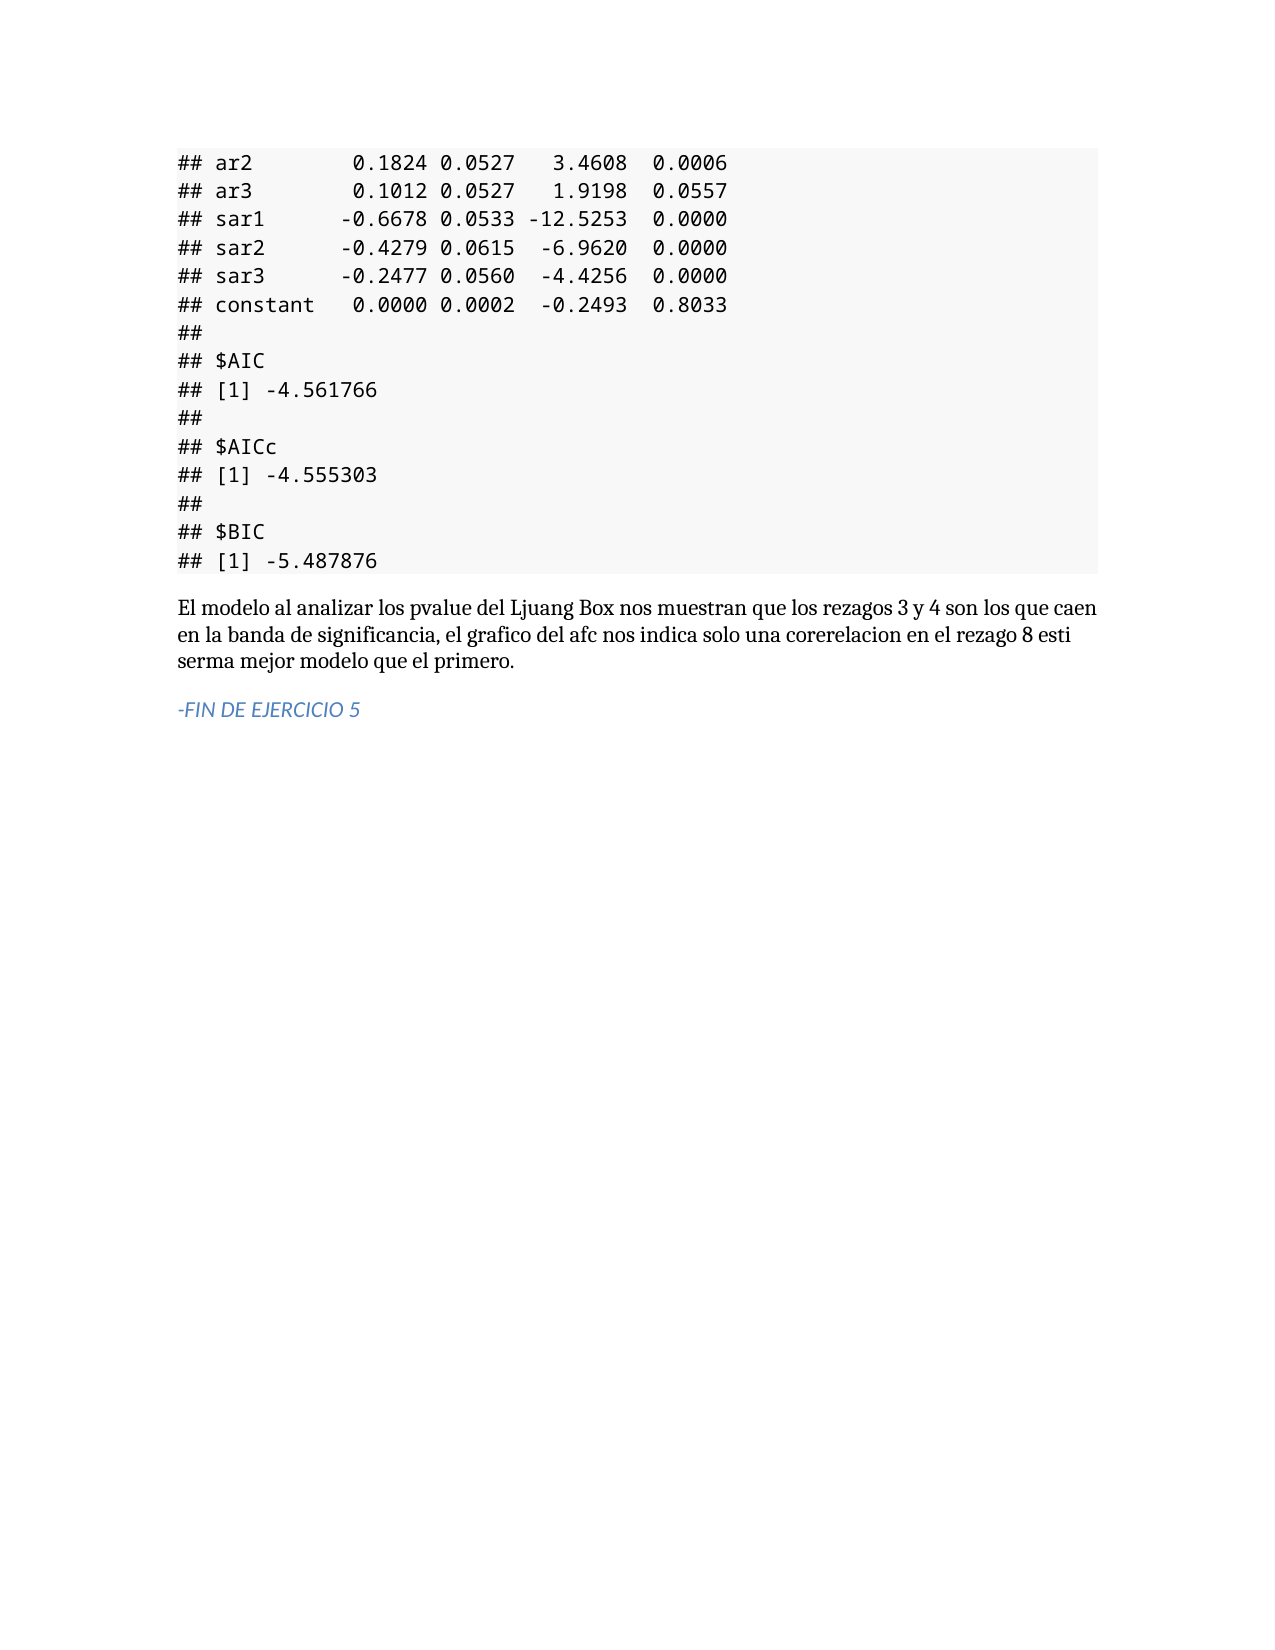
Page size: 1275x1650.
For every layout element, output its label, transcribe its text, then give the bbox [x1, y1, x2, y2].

text El modelo al analizar los pvalue del Ljuang Box nos muestran que los rezagos 3 y 4 son los que caen en la banda de significancia, el grafico del afc nos indica solo una corerelacion en el rezago 8 esti serma mejor modelo que el primero. [177, 595, 1098, 674]
subtitle -FIN DE EJERCICIO 5 [177, 695, 1098, 723]
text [177, 148, 1098, 574]
